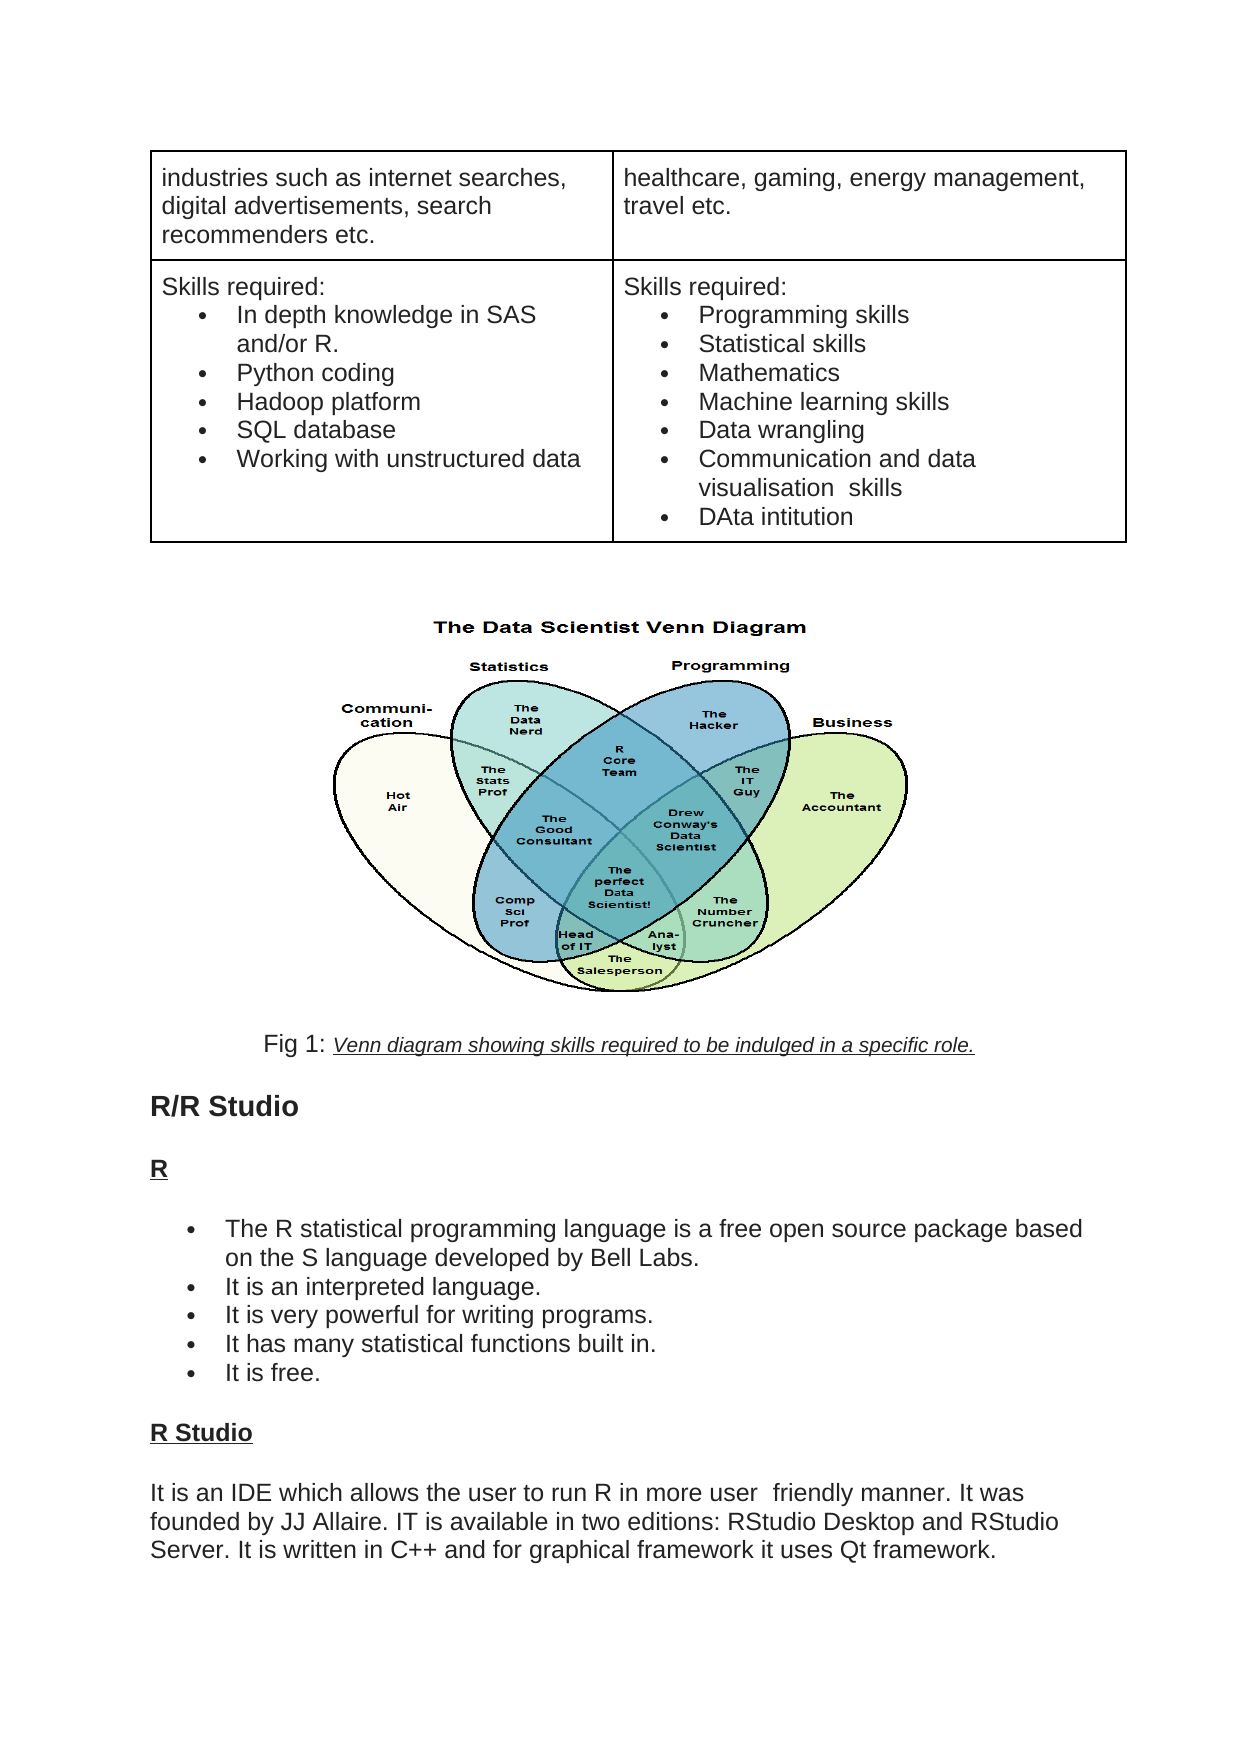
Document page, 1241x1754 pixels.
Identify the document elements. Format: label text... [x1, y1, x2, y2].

table_cell Skills required: In depth knowledge in SAS and/or R. Python coding Hadoop platform SQL database Working with unstructured data [152, 261, 612, 541]
text R/R Studio [150, 1089, 1090, 1123]
list It is free. [187, 1358, 1090, 1387]
table_cell Skills required: Programming skills Statistical skills Mathematics Machine learning skills Data wrangling Communication and data visualisation skills DAta intitution [614, 261, 1125, 541]
text Fig 1: Venn diagram showing skills required to be indulged in a specific role. [150, 1029, 1090, 1058]
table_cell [614, 152, 1125, 259]
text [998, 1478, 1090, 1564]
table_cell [152, 152, 612, 259]
text R [150, 1154, 1090, 1183]
list It has many statistical functions built in. [187, 1329, 1090, 1358]
text R Studio [150, 1418, 1090, 1447]
list The R statistical programming language is a free open source package based on the S language developed by Bell Labs. [187, 1214, 1090, 1272]
list It is an interpreted language. [187, 1272, 1090, 1301]
list It is very powerful for writing programs. [187, 1301, 1090, 1329]
picture [321, 602, 919, 999]
